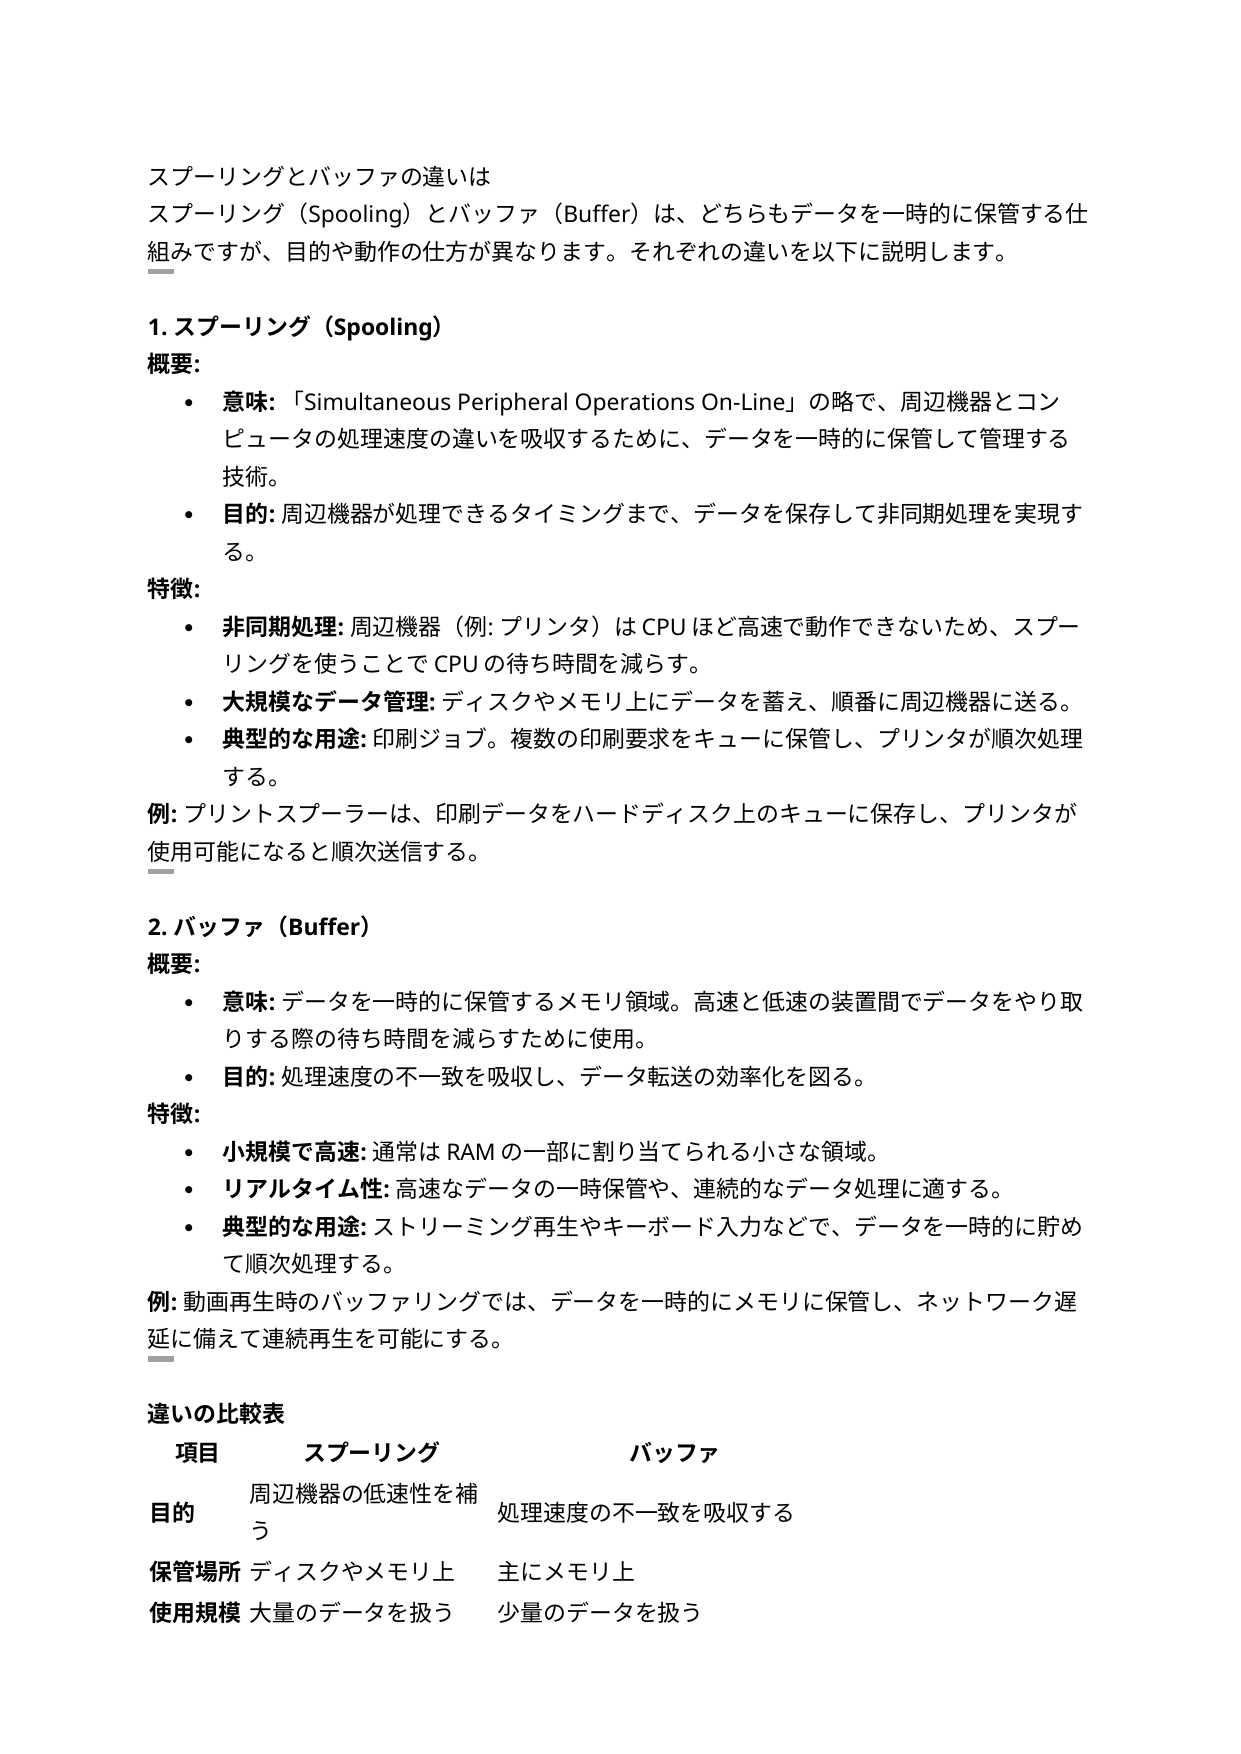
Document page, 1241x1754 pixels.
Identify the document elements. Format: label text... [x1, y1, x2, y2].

list 目的: 周辺機器が処理できるタイミングまで、データを保存して非同期処理を実現する。 [185, 494, 1093, 569]
list 意味: 「Simultaneous Peripheral Operations On-Line」の略で、周辺機器とコンピュータの処理速度の違いを吸収するために、データを一時的に保管して管理する技術。 [185, 381, 1093, 494]
table_cell 周辺機器の低速性を補う [248, 1472, 496, 1550]
text 2. バッファ（Buffer） [148, 906, 1093, 944]
list 非同期処理: 周辺機器（例: プリンタ）はCPUほど高速で動作できないため、スプーリングを使うことでCPUの待ち時間を減らす。 [185, 606, 1093, 681]
list 大規模なデータ管理: ディスクやメモリ上にデータを蓄え、順番に周辺機器に送る。 [185, 681, 1093, 719]
text 例: 動画再生時のバッファリングでは、データを一時的にメモリに保管し、ネットワーク遅延に備えて連続再生を可能にする。 [148, 1281, 1093, 1356]
text 違いの比較表 [148, 1394, 1093, 1431]
list 小規模で高速: 通常はRAMの一部に割り当てられる小さな領域。 [185, 1131, 1093, 1169]
list 意味: データを一時的に保管するメモリ領域。高速と低速の装置間でデータをやり取りする際の待ち時間を減らすために使用。 [185, 981, 1093, 1056]
table_cell 大量のデータを扱う [248, 1591, 496, 1631]
text スプーリング（Spooling）とバッファ（Buffer）は、どちらもデータを一時的に保管する仕組みですが、目的や動作の仕方が異なります。それぞれの違いを以下に説明します。 [148, 194, 1093, 269]
text 概要: [148, 944, 1093, 981]
list 目的: 処理速度の不一致を吸収し、データ転送の効率化を図る。 [185, 1056, 1093, 1094]
text 概要: [148, 344, 1093, 381]
text 特徴: [148, 1094, 1093, 1131]
table_cell 保管場所 [148, 1550, 247, 1591]
text 特徴: [148, 569, 1093, 606]
table_cell 少量のデータを扱う [496, 1591, 854, 1631]
table_header 項目 [148, 1431, 247, 1472]
table_header バッファ [496, 1431, 854, 1472]
text スプーリングとバッファの違いは [148, 156, 1093, 194]
list 典型的な用途: ストリーミング再生やキーボード入力などで、データを一時的に貯めて順次処理する。 [185, 1206, 1093, 1281]
table_header スプーリング [248, 1431, 496, 1472]
list 典型的な用途: 印刷ジョブ。複数の印刷要求をキューに保管し、プリンタが順次処理する。 [185, 719, 1093, 794]
table_cell ディスクやメモリ上 [248, 1550, 496, 1591]
text 1. スプーリング（Spooling） [148, 306, 1093, 344]
text 例: プリントスプーラーは、印刷データをハードディスク上のキューに保存し、プリンタが使用可能になると順次送信する。 [148, 794, 1093, 869]
table_cell 主にメモリ上 [496, 1550, 854, 1591]
table_cell 目的 [148, 1472, 247, 1550]
table_cell 処理速度の不一致を吸収する [496, 1472, 854, 1550]
table_cell 使用規模 [148, 1591, 247, 1631]
list リアルタイム性: 高速なデータの一時保管や、連続的なデータ処理に適する。 [185, 1169, 1093, 1206]
